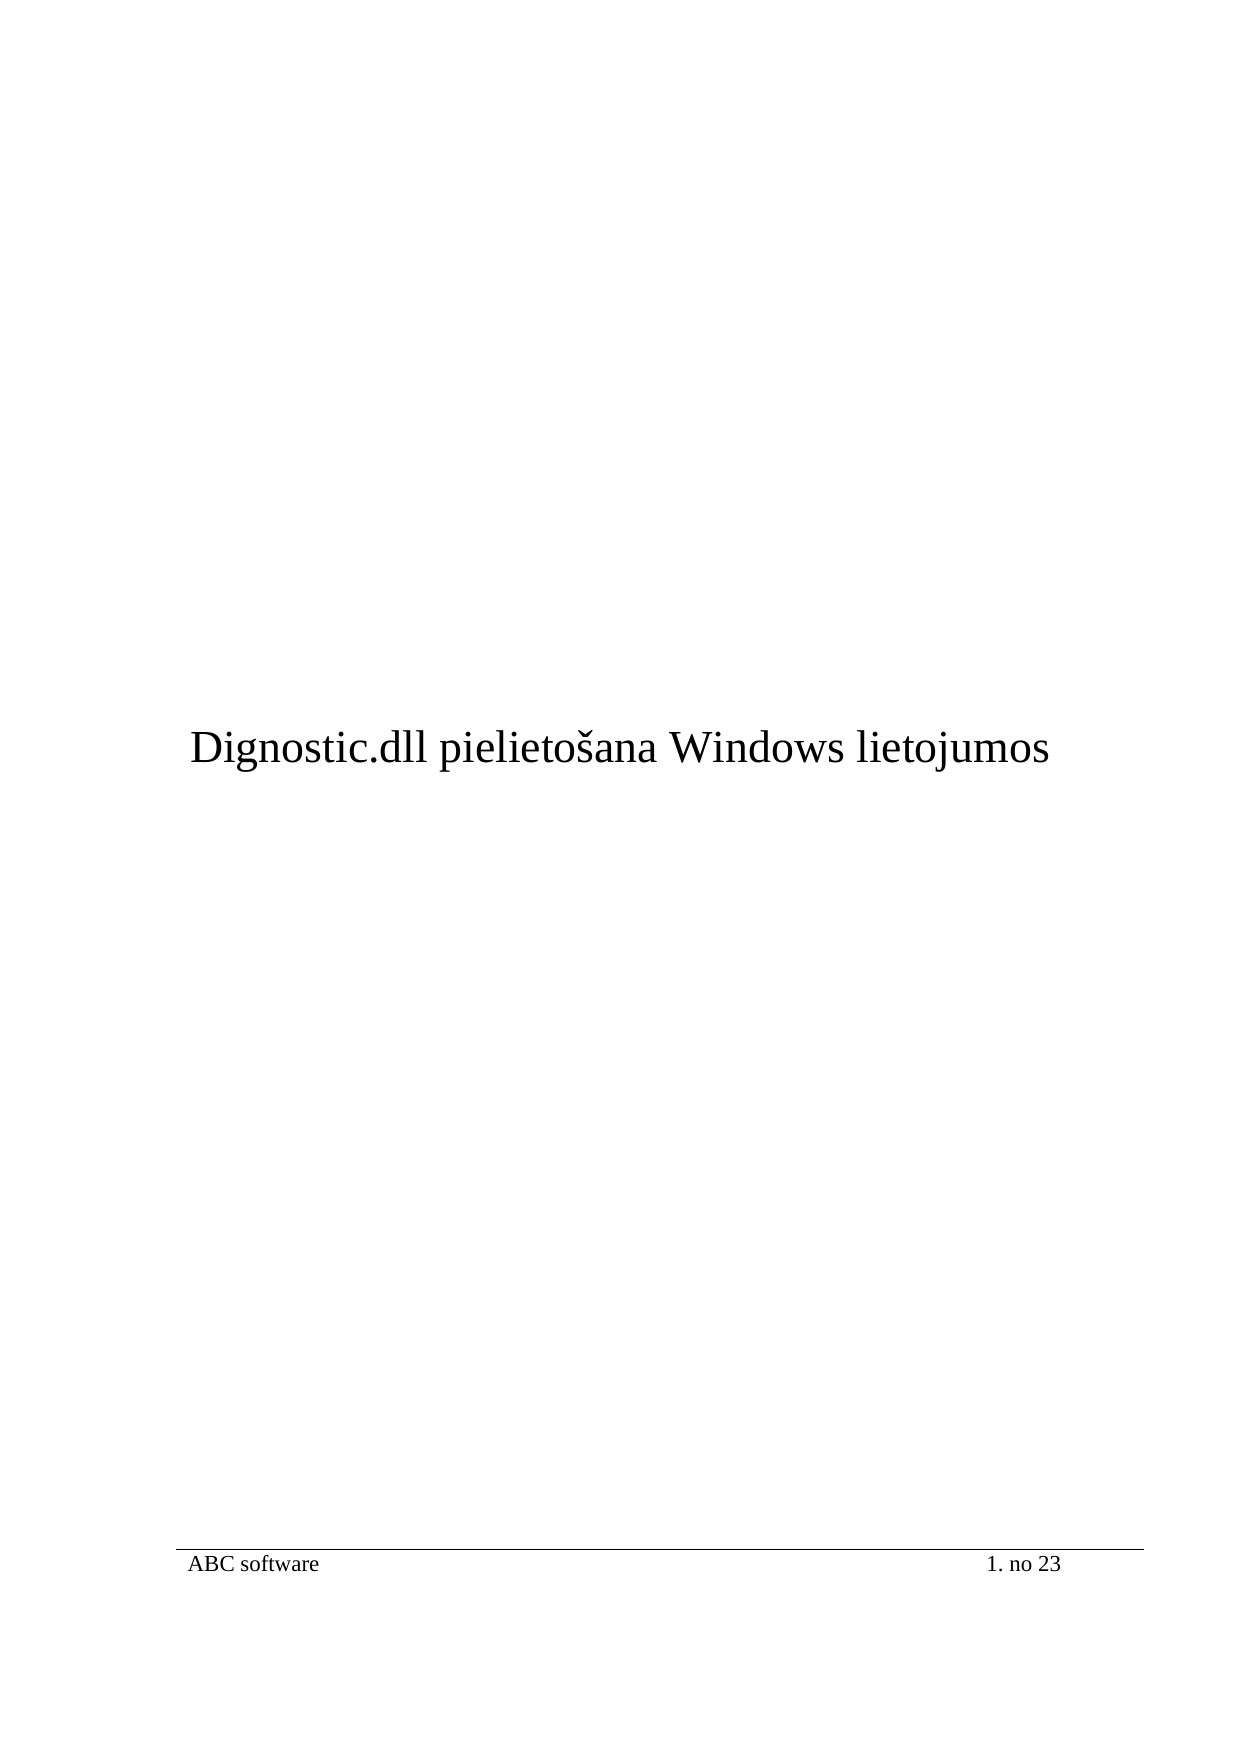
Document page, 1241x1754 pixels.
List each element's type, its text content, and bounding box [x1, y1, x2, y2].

text Dignostic.dll pielietošana Windows lietojumos [187, 719, 1053, 772]
